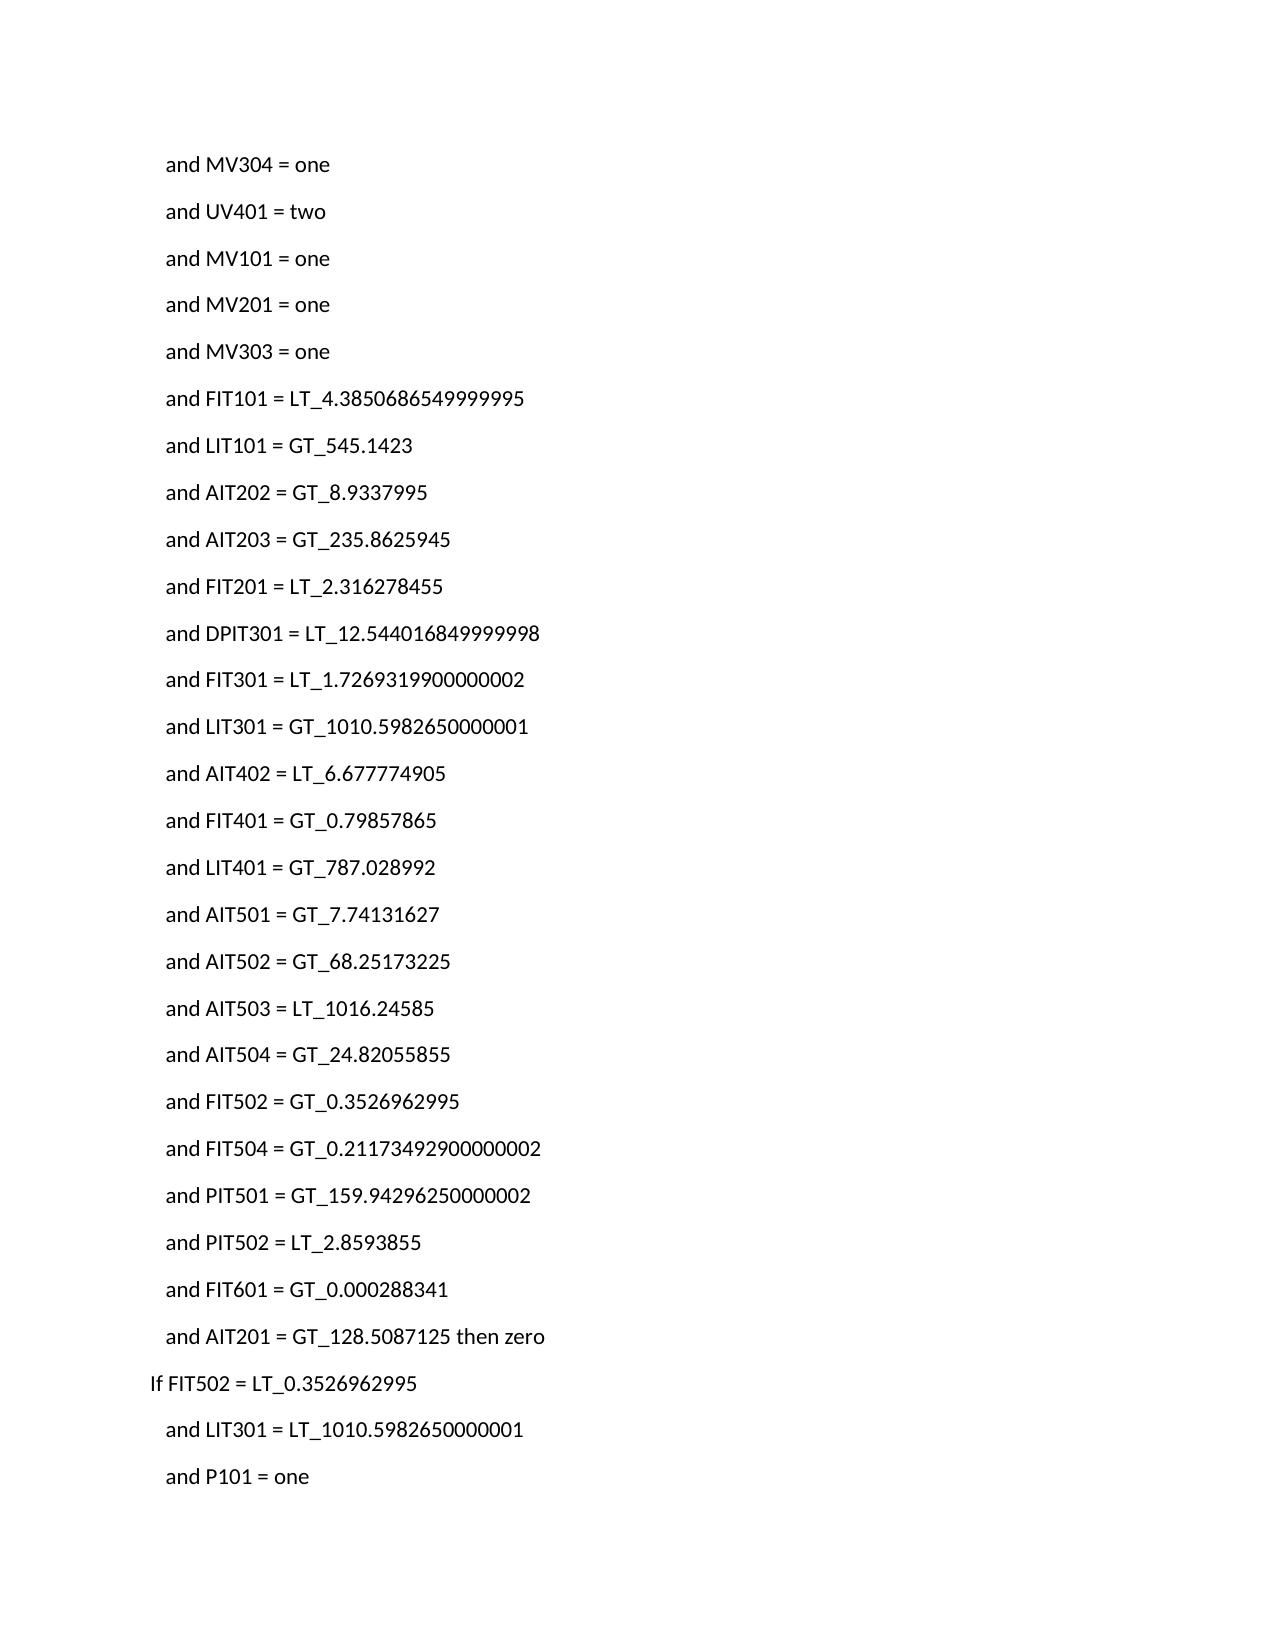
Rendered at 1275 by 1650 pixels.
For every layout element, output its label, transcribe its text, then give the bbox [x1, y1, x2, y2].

text and FIT101 = LT_4.3850686549999995 [150, 384, 1125, 412]
text and FIT504 = GT_0.21173492900000002 [150, 1134, 1125, 1162]
text and MV304 = one [150, 150, 1125, 178]
text If FIT502 = LT_0.3526962995 [150, 1369, 1125, 1397]
text and AIT501 = GT_7.74131627 [150, 900, 1125, 928]
text and PIT502 = LT_2.8593855 [150, 1228, 1125, 1256]
text and PIT501 = GT_159.94296250000002 [150, 1181, 1125, 1209]
text and AIT202 = GT_8.9337995 [150, 478, 1125, 506]
text and FIT601 = GT_0.000288341 [150, 1275, 1125, 1303]
text and AIT504 = GT_24.82055855 [150, 1041, 1125, 1069]
text and FIT201 = LT_2.316278455 [150, 572, 1125, 600]
text and LIT101 = GT_545.1423 [150, 431, 1125, 459]
text and UV401 = two [150, 197, 1125, 225]
text and LIT301 = GT_1010.5982650000001 [150, 712, 1125, 741]
text and FIT502 = GT_0.3526962995 [150, 1087, 1125, 1116]
text and MV201 = one [150, 291, 1125, 319]
text and AIT502 = GT_68.25173225 [150, 947, 1125, 975]
text and MV101 = one [150, 244, 1125, 272]
text and P101 = one [150, 1462, 1125, 1491]
text and LIT301 = LT_1010.5982650000001 [150, 1416, 1125, 1444]
text and FIT301 = LT_1.7269319900000002 [150, 666, 1125, 694]
text and MV303 = one [150, 337, 1125, 366]
text and LIT401 = GT_787.028992 [150, 853, 1125, 881]
text and AIT201 = GT_128.5087125 then zero [150, 1322, 1125, 1350]
text and AIT402 = LT_6.677774905 [150, 759, 1125, 787]
text and AIT203 = GT_235.8625945 [150, 525, 1125, 553]
text and FIT401 = GT_0.79857865 [150, 806, 1125, 834]
text and AIT503 = LT_1016.24585 [150, 994, 1125, 1022]
text and DPIT301 = LT_12.544016849999998 [150, 619, 1125, 647]
